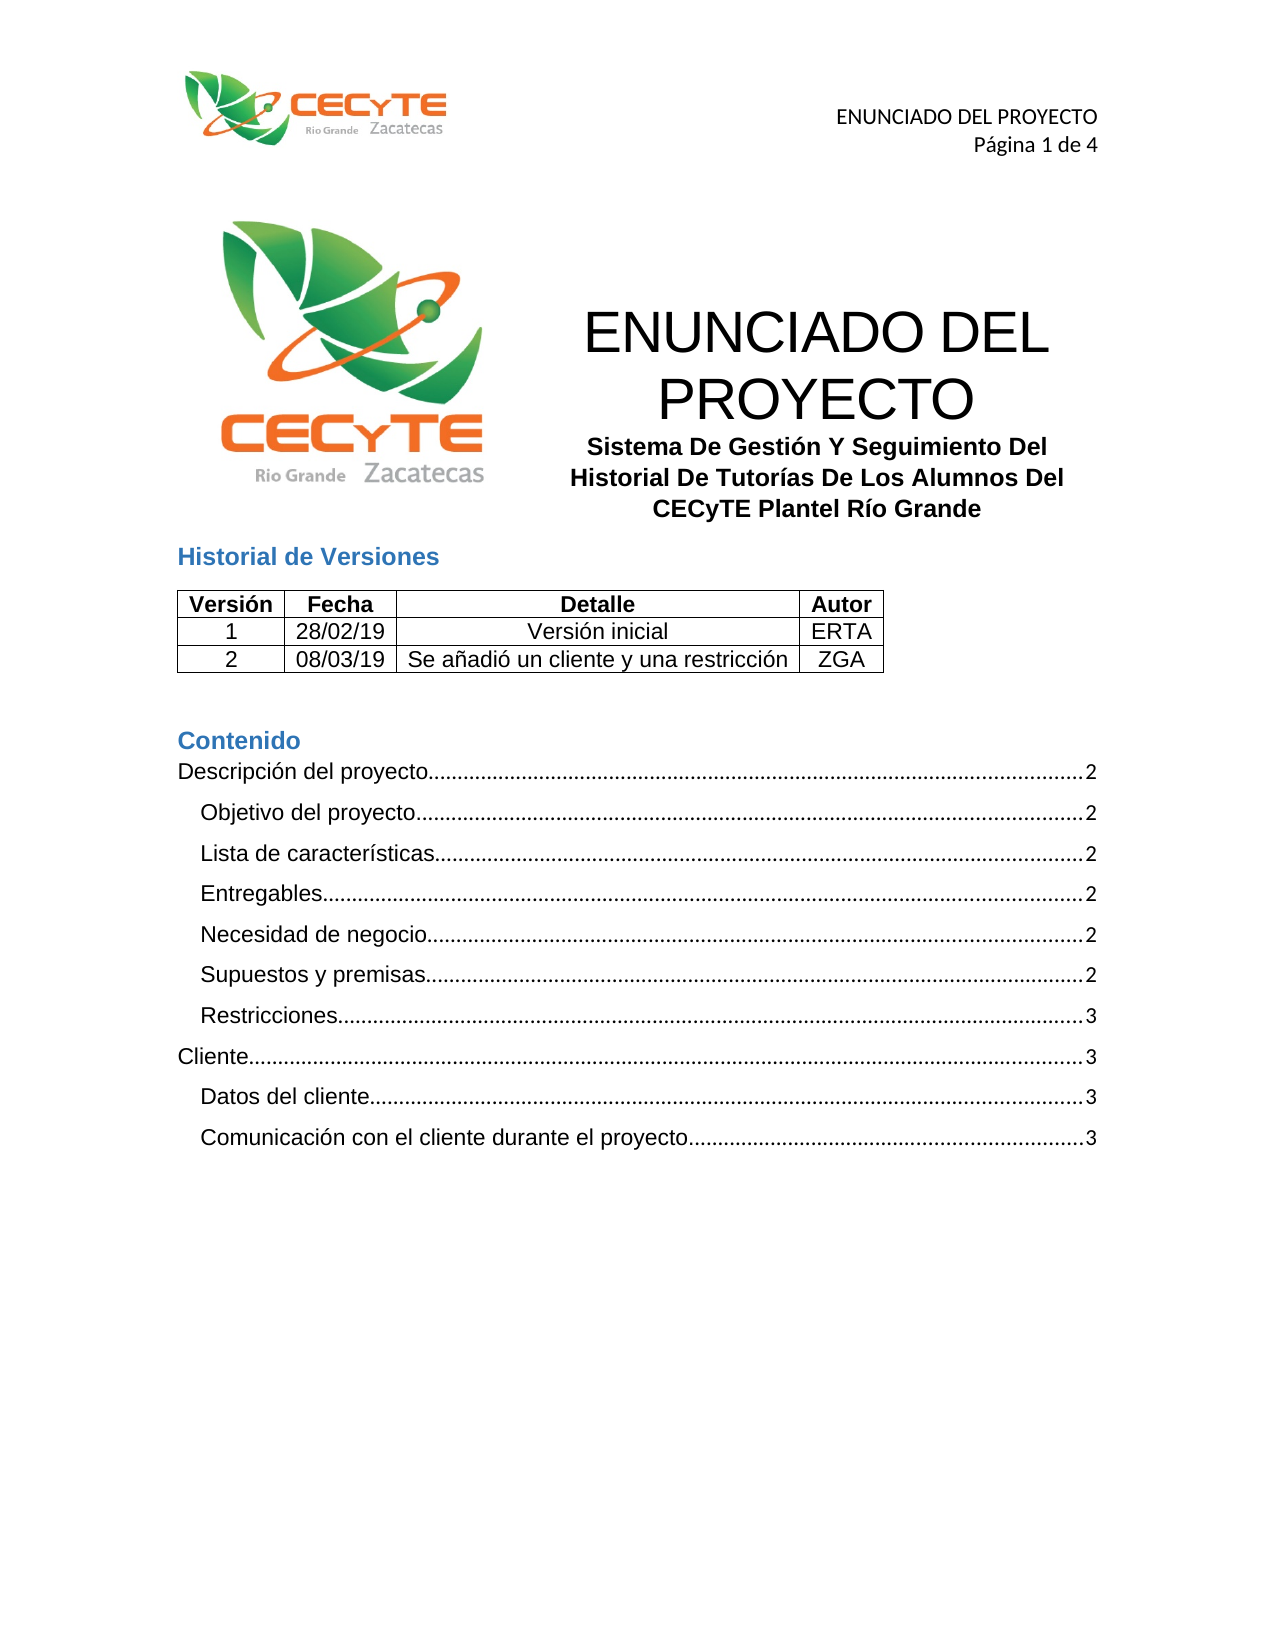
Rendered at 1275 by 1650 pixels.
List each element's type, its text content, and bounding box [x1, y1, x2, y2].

table_header Versión [178, 591, 284, 617]
table_header Fecha [285, 591, 396, 617]
table_header Detalle [397, 591, 799, 617]
table_header Autor [800, 591, 883, 617]
table_cell Versión inicial [397, 618, 799, 644]
table_cell ZGA [800, 646, 883, 672]
picture [177, 187, 518, 513]
table_cell 28/02/19 [285, 618, 396, 644]
text Sistema De Gestión Y Seguimiento Del Historial De Tutorías De Los Alumnos Del CECyTE Plantel Río Grande [177, 432, 1098, 523]
table_cell 08/03/19 [285, 646, 396, 672]
title ENUNCIADO DEL PROYECTO [518, 298, 1098, 432]
table_cell 1 [178, 618, 284, 644]
table_cell Se añadió un cliente y una restricción [397, 646, 799, 672]
text Historial de Versiones [177, 542, 1098, 571]
table_cell 2 [178, 646, 284, 672]
picture [177, 49, 462, 164]
table_cell ERTA [800, 618, 883, 644]
